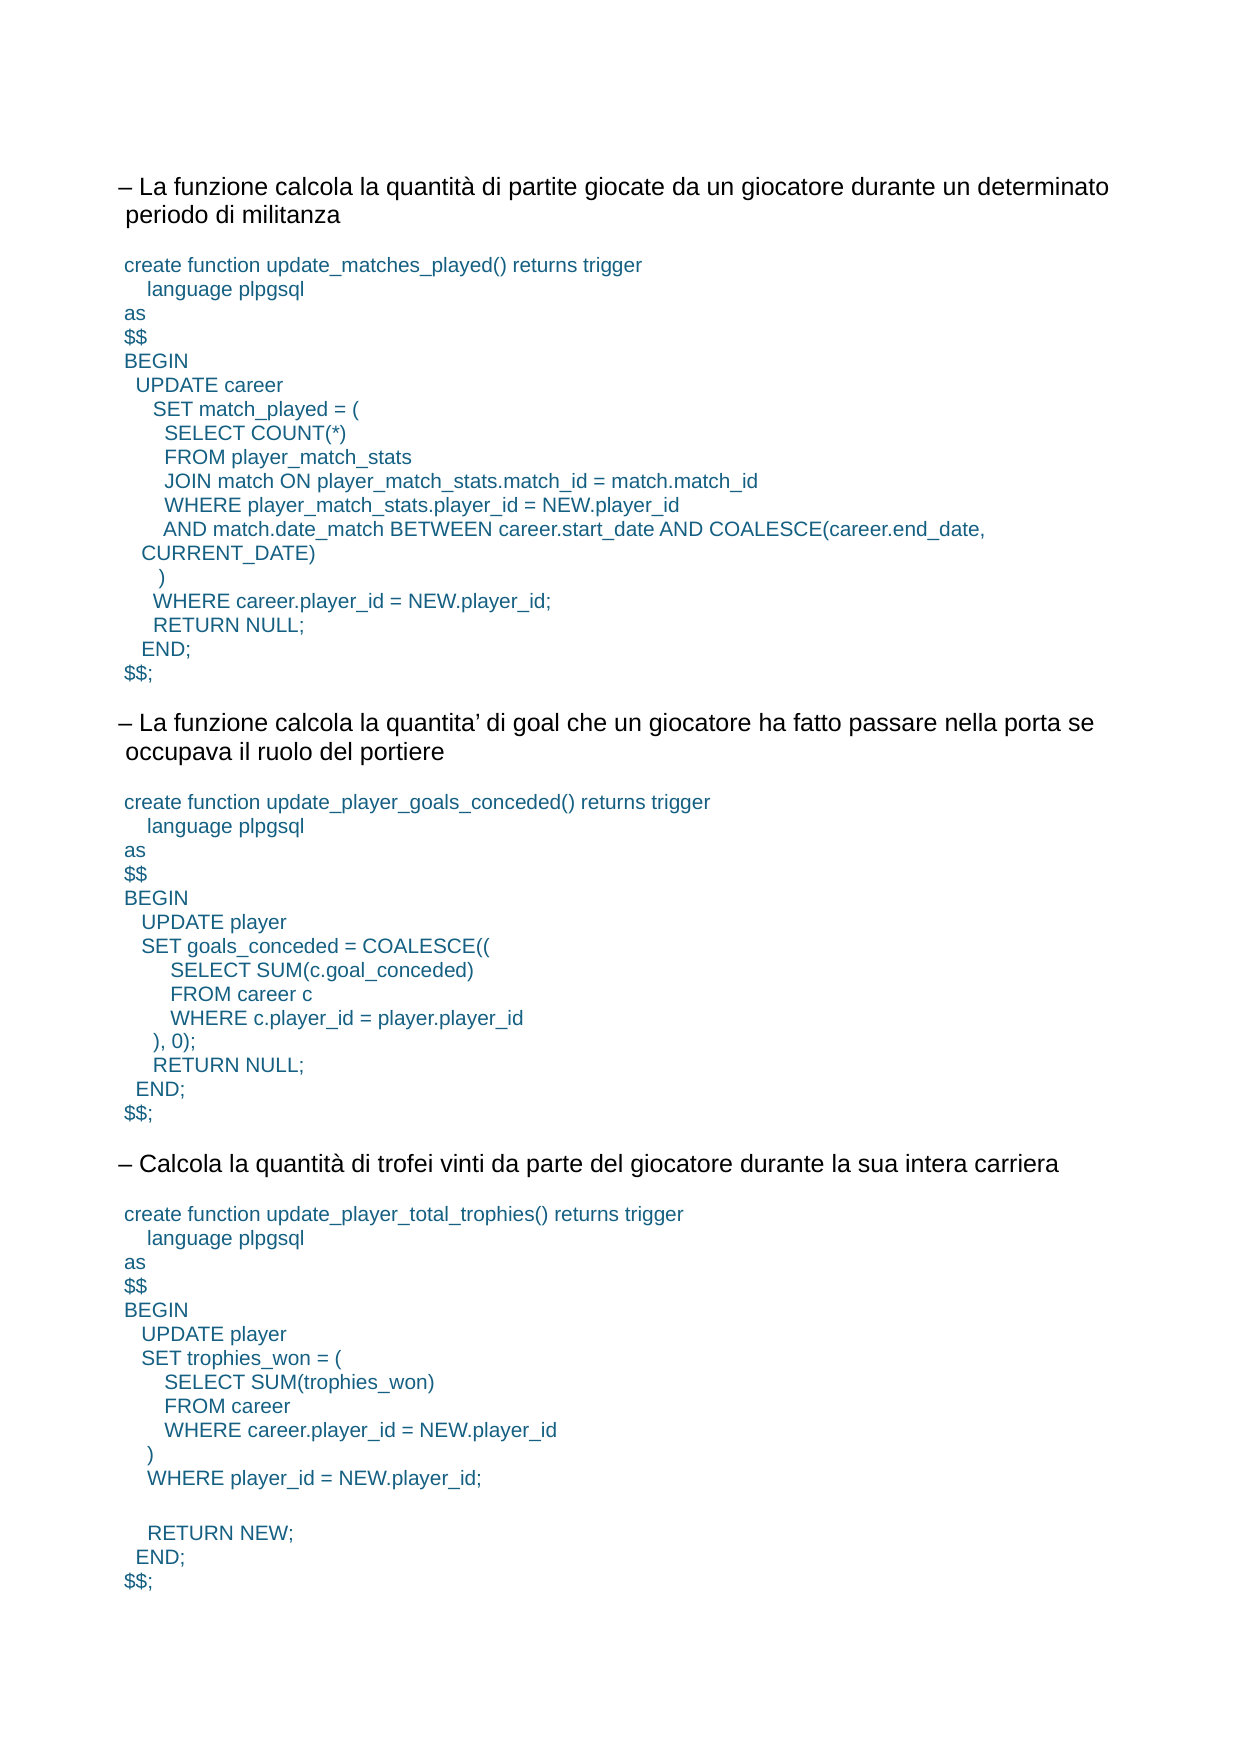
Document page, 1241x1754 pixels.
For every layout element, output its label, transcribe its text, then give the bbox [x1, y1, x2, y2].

text $$; [118, 1101, 1122, 1125]
text RETURN NULL; [118, 1053, 1122, 1077]
text – Calcola la quantità di trofei vinti da parte del giocatore durante la sua intera carriera [118, 1149, 1122, 1178]
text create function update_player_goals_conceded() returns trigger [118, 790, 1122, 814]
text as [118, 301, 1122, 325]
text occupava il ruolo del portiere [118, 737, 1122, 766]
text UPDATE career [118, 373, 1122, 397]
text $$; [118, 1568, 1122, 1592]
text UPDATE player [118, 1322, 1122, 1346]
text as [118, 838, 1122, 862]
text BEGIN [118, 886, 1122, 909]
text JOIN match ON player_match_stats.match_id = match.match_id [118, 469, 1122, 493]
text CURRENT_DATE) [118, 541, 1122, 564]
text create function update_player_total_trophies() returns trigger [118, 1202, 1122, 1226]
text FROM career c [118, 981, 1122, 1005]
text SET goals_conceded = COALESCE(( [118, 933, 1122, 957]
text language plpgsql [118, 277, 1122, 301]
text RETURN NULL; [118, 612, 1122, 636]
text periodo di militanza [118, 200, 1122, 229]
text language plpgsql [118, 814, 1122, 838]
text ) [118, 1441, 1122, 1465]
text BEGIN [118, 1298, 1122, 1322]
text create function update_matches_played() returns trigger [118, 253, 1122, 277]
text WHERE player_id = NEW.player_id; [118, 1465, 1122, 1489]
text END; [118, 1544, 1122, 1568]
text RETURN NEW; [118, 1521, 1122, 1544]
text SET trophies_won = ( [118, 1346, 1122, 1369]
text FROM career [118, 1393, 1122, 1417]
text BEGIN [118, 349, 1122, 373]
text WHERE career.player_id = NEW.player_id [118, 1417, 1122, 1441]
text WHERE career.player_id = NEW.player_id; [118, 588, 1122, 612]
text $$ [118, 862, 1122, 886]
text ) [118, 564, 1122, 588]
text UPDATE player [118, 909, 1122, 933]
text SELECT COUNT(*) [118, 421, 1122, 445]
text – La funzione calcola la quantità di partite giocate da un giocatore durante un determinato [118, 172, 1122, 200]
text language plpgsql [118, 1226, 1122, 1250]
text FROM player_match_stats [118, 445, 1122, 469]
text WHERE c.player_id = player.player_id [118, 1005, 1122, 1029]
text – La funzione calcola la quantita’ di goal che un giocatore ha fatto passare nella porta se [118, 708, 1122, 737]
text as [118, 1250, 1122, 1274]
text AND match.date_match BETWEEN career.start_date AND COALESCE(career.end_date, [118, 517, 1122, 541]
text END; [118, 1077, 1122, 1101]
text $$; [118, 660, 1122, 684]
text $$ [118, 1274, 1122, 1298]
text $$ [118, 325, 1122, 349]
text SET match_played = ( [118, 397, 1122, 421]
text SELECT SUM(trophies_won) [118, 1369, 1122, 1393]
text ), 0); [118, 1029, 1122, 1053]
text END; [118, 636, 1122, 660]
text WHERE player_match_stats.player_id = NEW.player_id [118, 493, 1122, 517]
text SELECT SUM(c.goal_conceded) [118, 957, 1122, 981]
